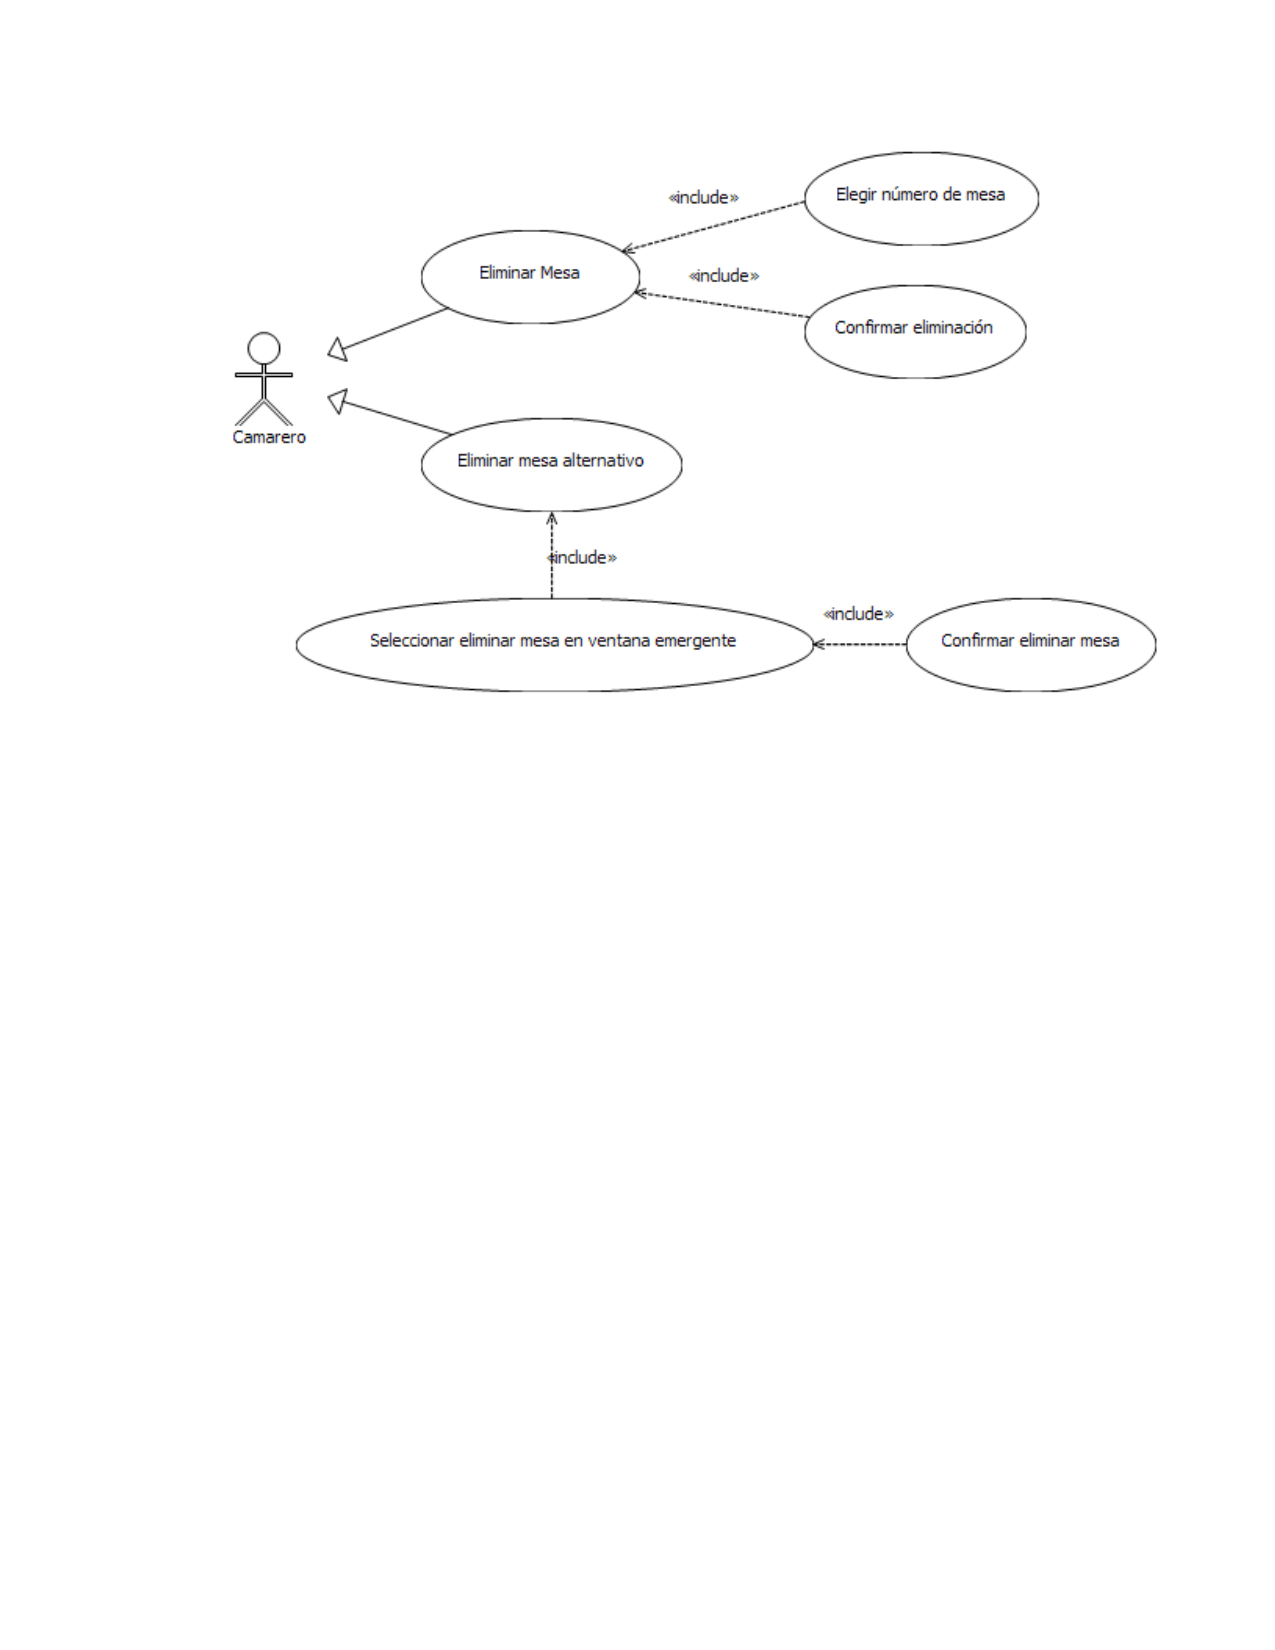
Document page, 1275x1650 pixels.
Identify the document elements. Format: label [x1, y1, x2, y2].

picture [168, 150, 1163, 711]
